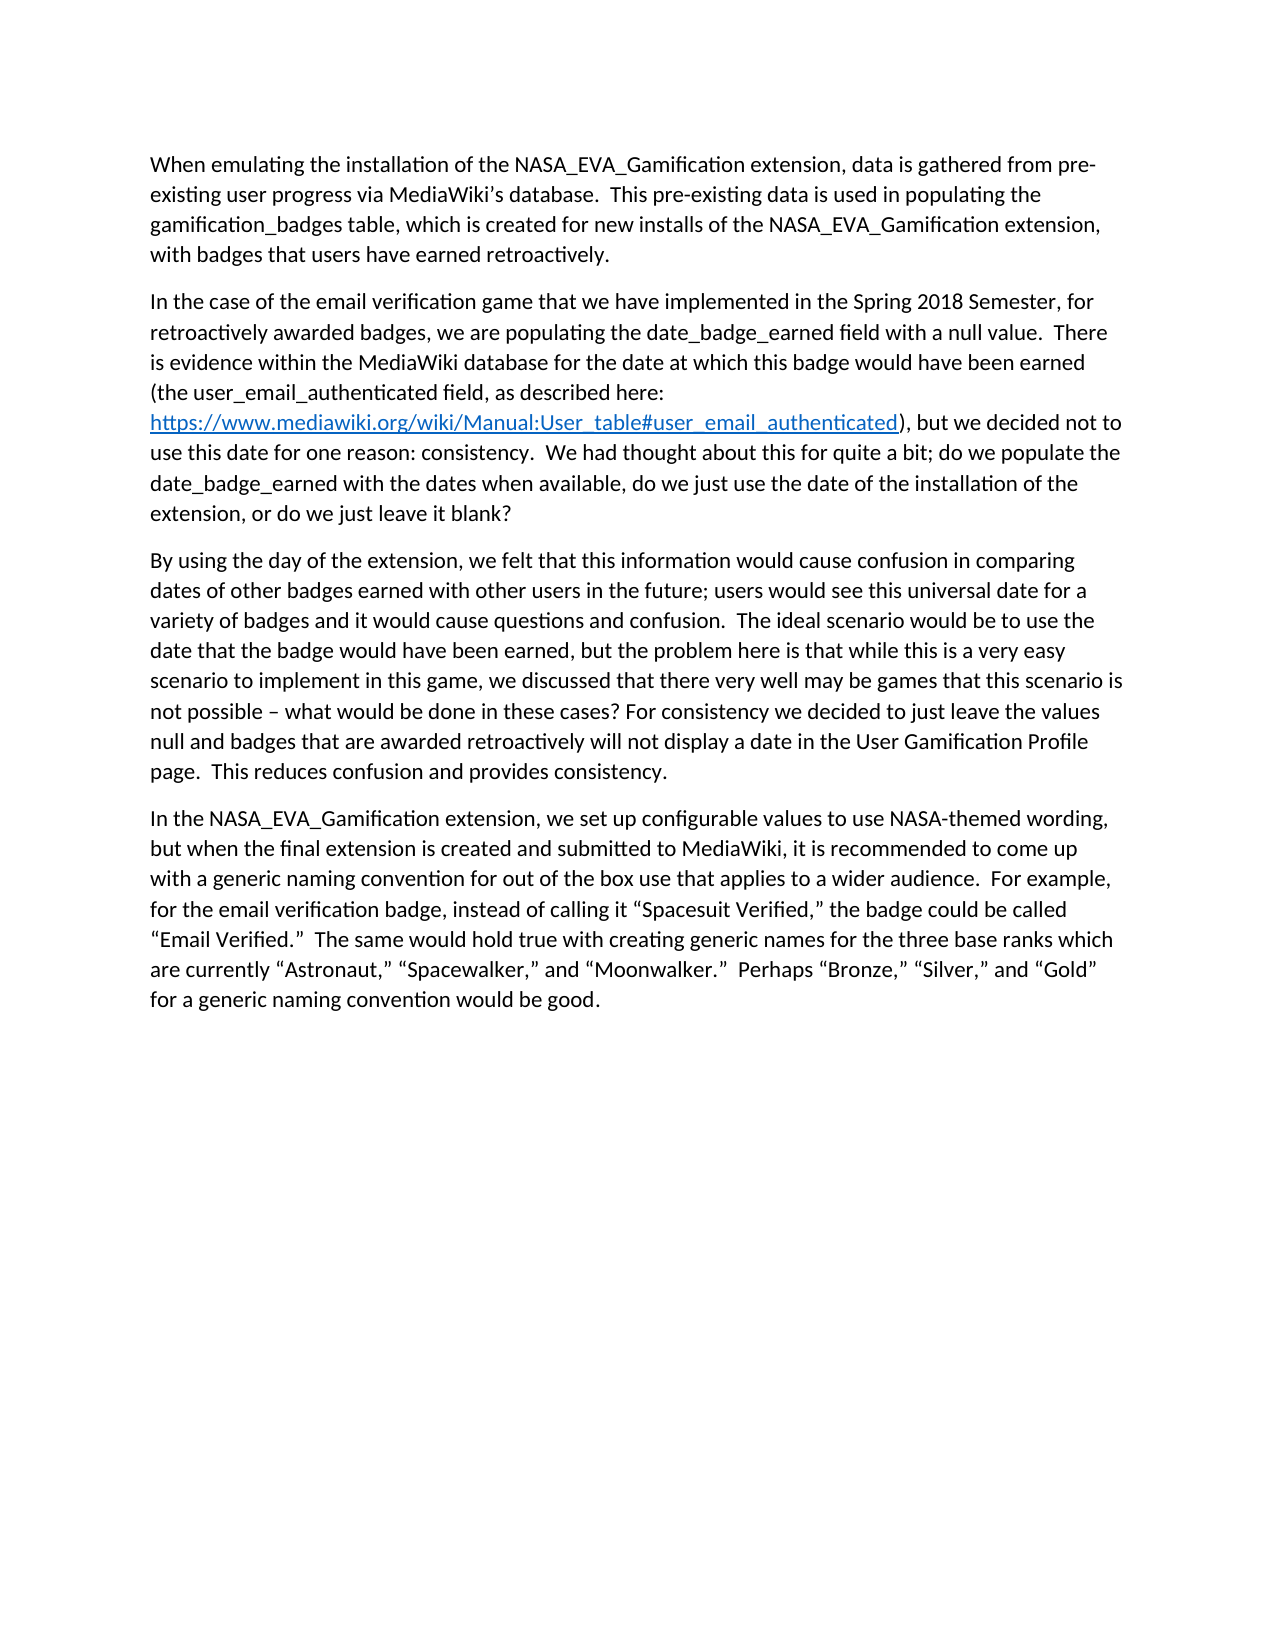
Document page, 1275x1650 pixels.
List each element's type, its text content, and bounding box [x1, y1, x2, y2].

text In the NASA_EVA_Gamification extension, we set up configurable values to use NASA-themed wording, but when the final extension is created and submitted to MediaWiki, it is recommended to come up with a generic naming convention for out of the box use that applies to a wider audience. For example, for the email verification badge, instead of calling it “Spacesuit Verified,” the badge could be called “Email Verified.” The same would hold true with creating generic names for the three base ranks which are currently “Astronaut,” “Spacewalker,” and “Moonwalker.” Perhaps “Bronze,” “Silver,” and “Gold” for a generic naming convention would be good. [150, 804, 1125, 1013]
text When emulating the installation of the NASA_EVA_Gamification extension, data is gathered from pre-existing user progress via MediaWiki’s database. This pre-existing data is used in populating the gamification_badges table, which is created for new installs of the NASA_EVA_Gamification extension, with badges that users have earned retroactively. [150, 150, 1125, 269]
text In the case of the email verification game that we have implemented in the Spring 2018 Semester, for retroactively awarded badges, we are populating the date_badge_earned field with a null value. There is evidence within the MediaWiki database for the date at which this badge would have been earned (the user_email_authenticated field, as described here: https://www.mediawiki.org/wiki/Manual:User_table#user_email_authenticated), but we decided not to use this date for one reason: consistency. We had thought about this for quite a bit; do we populate the date_badge_earned with the dates when available, do we just use the date of the installation of the extension, or do we just leave it blank? [150, 287, 1125, 527]
text By using the day of the extension, we felt that this information would cause confusion in comparing dates of other badges earned with other users in the future; users would see this universal date for a variety of badges and it would cause questions and confusion. The ideal scenario would be to use the date that the badge would have been earned, but the problem here is that while this is a very easy scenario to implement in this game, we discussed that there very well may be games that this scenario is not possible – what would be done in these cases? For consistency we decided to just leave the values null and badges that are awarded retroactively will not display a date in the User Gamification Profile page. This reduces confusion and provides consistency. [150, 546, 1125, 785]
